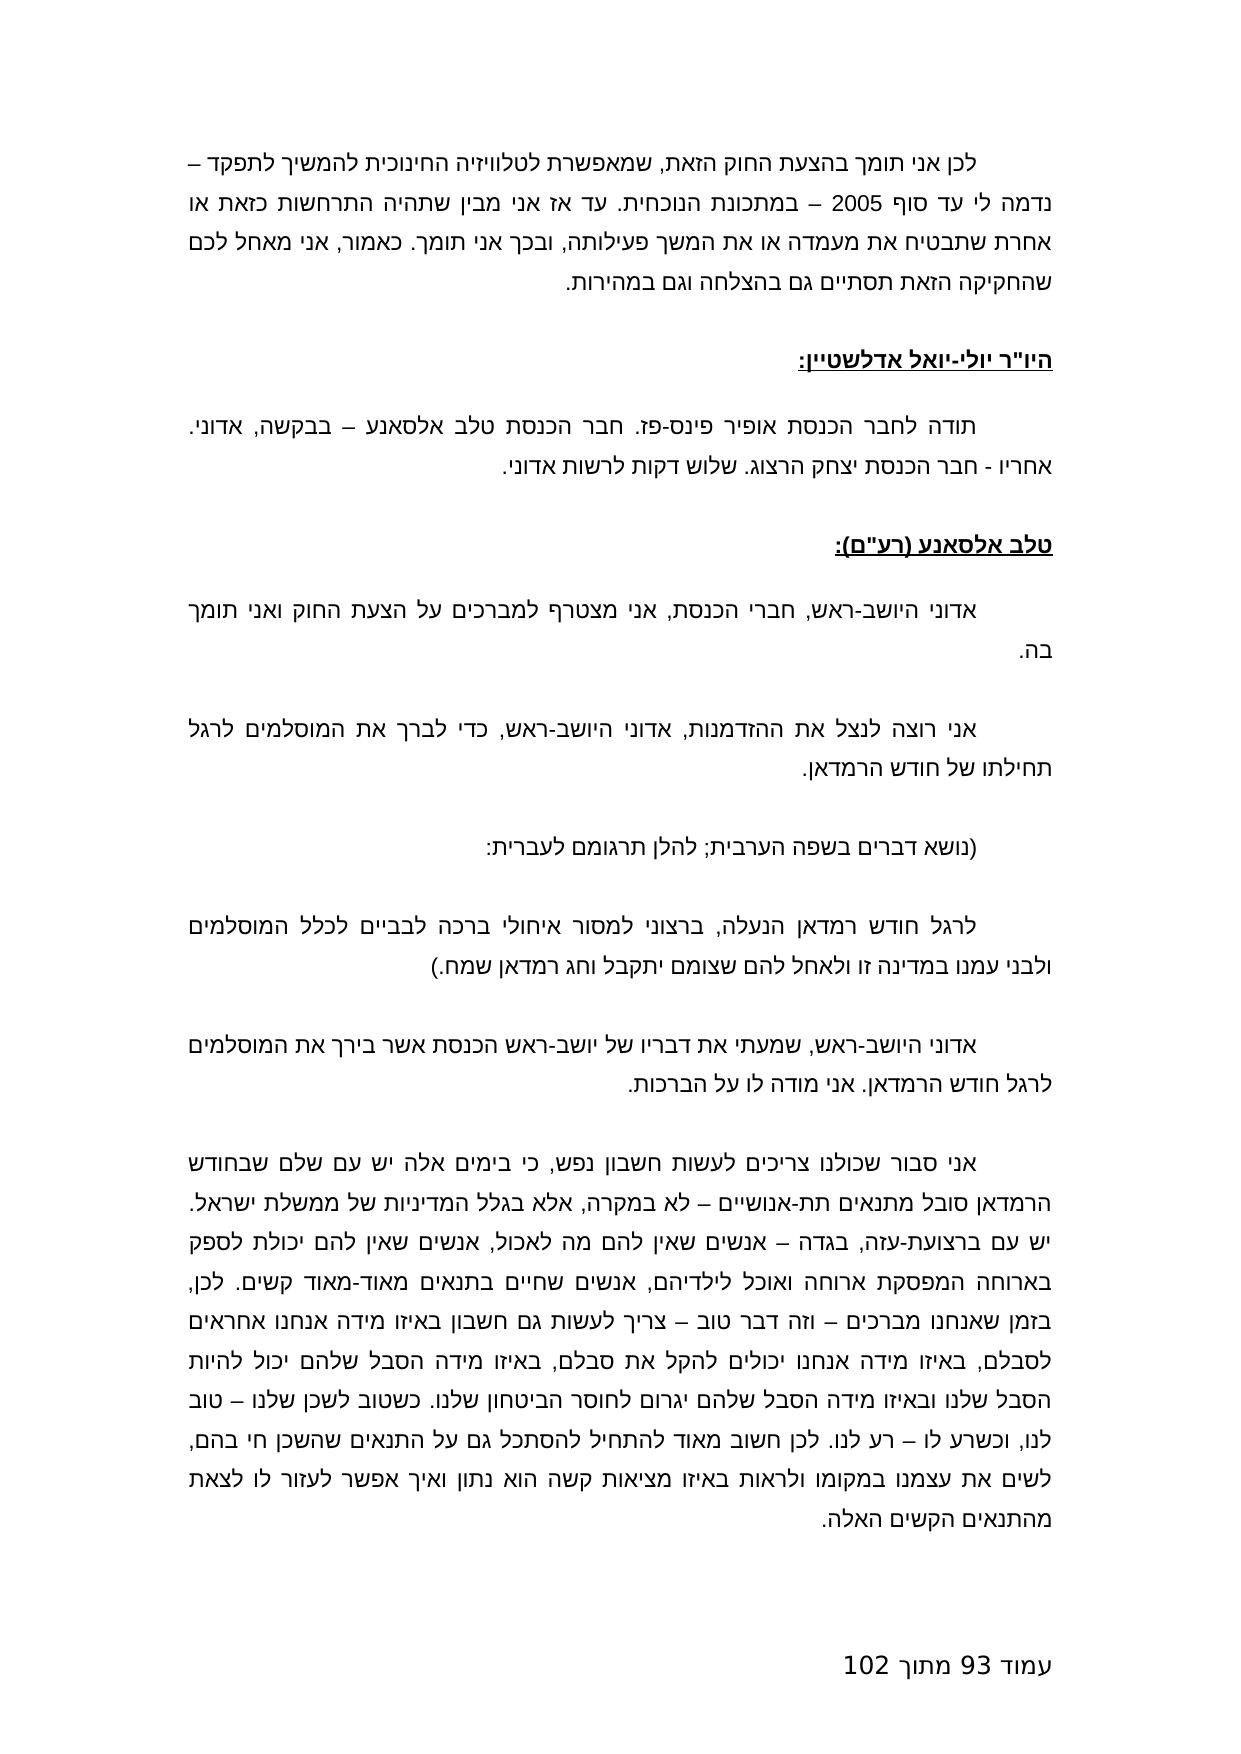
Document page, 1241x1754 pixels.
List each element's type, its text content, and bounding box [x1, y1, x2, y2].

text תודה לחבר הכנסת אופיר פינס-פז. חבר הכנסת טלב אלסאנע – בבקשה, אדוני. אחריו - חבר הכנסת יצחק הרצוג. שלוש דקות לרשות אדוני. [187, 413, 1053, 479]
text אדוני היושב-ראש, שמעתי את דבריו של יושב-ראש הכנסת אשר בירך את המוסלמים לרגל חודש הרמדאן. אני מודה לו על הברכות. [187, 1032, 1053, 1098]
text אני רוצה לנצל את ההזדמנות, אדוני היושב-ראש, כדי לברך את המוסלמים לרגל תחילתו של חודש הרמדאן. [187, 716, 1053, 782]
text היו"ר יולי-יואל אדלשטיין: [187, 347, 1053, 374]
text טלב אלסאנע (רע"ם): [187, 532, 1053, 558]
text לכן אני תומך בהצעת החוק הזאת, שמאפשרת לטלוויזיה החינוכית להמשיך לתפקד – נדמה לי עד סוף 2005 – במתכונת הנוכחית. עד אז אני מבין שתהיה התרחשות כזאת או אחרת שתבטיח את מעמדה או את המשך פעילותה, ובכך אני תומך. כאמור, אני מאחל לכם שהחקיקה הזאת תסתיים גם בהצלחה וגם במהירות. [187, 150, 1053, 295]
text אדוני היושב-ראש, חברי הכנסת, אני מצטרף למברכים על הצעת החוק ואני תומך בה. [187, 597, 1053, 663]
text לרגל חודש רמדאן הנעלה, ברצוני למסור איחולי ברכה לבביים לכלל המוסלמים ולבני עמנו במדינה זו ולאחל להם שצומם יתקבל וחג רמדאן שמח.) [187, 913, 1053, 979]
text (נושא דברים בשפה הערבית; להלן תרגומם לעברית: [187, 834, 1053, 861]
text אני סבור שכולנו צריכים לעשות חשבון נפש, כי בימים אלה יש עם שלם שבחודש הרמדאן סובל מתנאים תת-אנושיים – לא במקרה, אלא בגלל המדיניות של ממשלת ישראל. יש עם ברצועת-עזה, בגדה – אנשים שאין להם מה לאכול, אנשים שאין להם יכולת לספק בארוחה המפסקת ארוחה ואוכל לילדיהם, אנשים שחיים בתנאים מאוד-מאוד קשים. לכן, בזמן שאנחנו מברכים – וזה דבר טוב – צריך לעשות גם חשבון באיזו מידה אנחנו אחראים לסבלם, באיזו מידה אנחנו יכולים להקל את סבלם, באיזו מידה הסבל שלהם יכול להיות הסבל שלנו ובאיזו מידה הסבל שלהם יגרום לחוסר הביטחון שלנו. כשטוב לשכן שלנו – טוב לנו, וכשרע לו – רע לנו. לכן חשוב מאוד להתחיל להסתכל גם על התנאים שהשכן חי בהם, לשים את עצמנו במקומו ולראות באיזו מציאות קשה הוא נתון ואיך אפשר לעזור לו לצאת מהתנאים הקשים האלה. [187, 1150, 1053, 1532]
